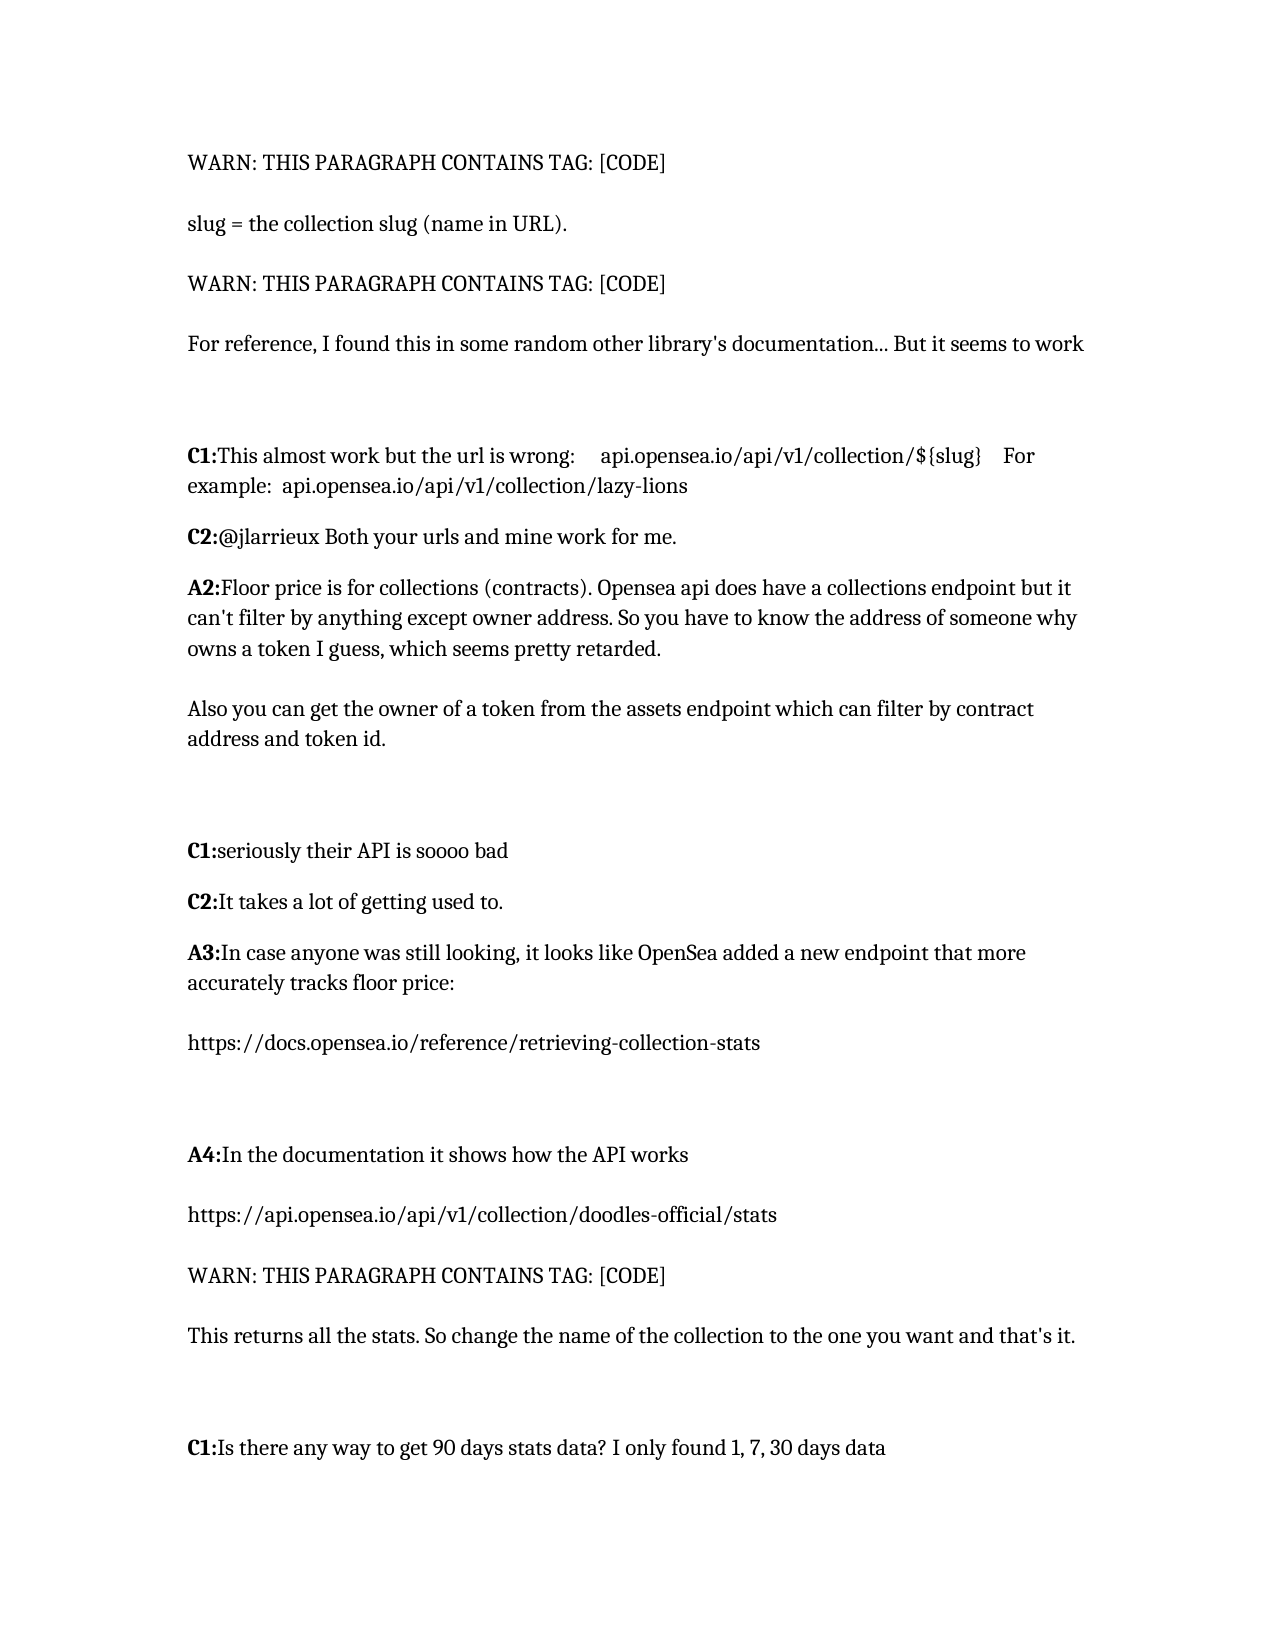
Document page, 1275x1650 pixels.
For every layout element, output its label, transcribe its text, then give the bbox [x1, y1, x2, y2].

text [187, 150, 1087, 418]
text C2:@jlarrieux Both your urls and mine work for me. [187, 524, 1087, 550]
text C1:This almost work but the url is wrong: api.opensea.io/api/v1/collection/${slug} For example: api.opensea.io/api/v1/collection/lazy-lions [187, 443, 1087, 499]
text A4:In the documentation it shows how the API works https://api.opensea.io/api/v1/collection/doodles-official/stats WARN: THIS PARAGRAPH CONTAINS TAG: [CODE] This returns all the stats. So change the name of the collection to the one you want and that's it. [187, 1142, 1087, 1410]
text C1:seriously their API is soooo bad [187, 837, 1087, 864]
text C1:Is there any way to get 90 days stats data? I only found 1, 7, 30 days data [187, 1434, 1087, 1461]
text C2:It takes a lot of getting used to. [187, 888, 1087, 915]
text A2:Floor price is for collections (contracts). Opensea api does have a collections endpoint but it can't filter by anything except owner address. So you have to know the address of someone why owns a token I guess, which seems pretty retarded. Also you can get the owner of a token from the assets endpoint which can filter by contract address and token id. [187, 575, 1087, 813]
text A3:In case anyone was still looking, it looks like OpenSea added a new endpoint that more accurately tracks floor price: https://docs.opensea.io/reference/retrieving-collection-stats [187, 939, 1087, 1117]
